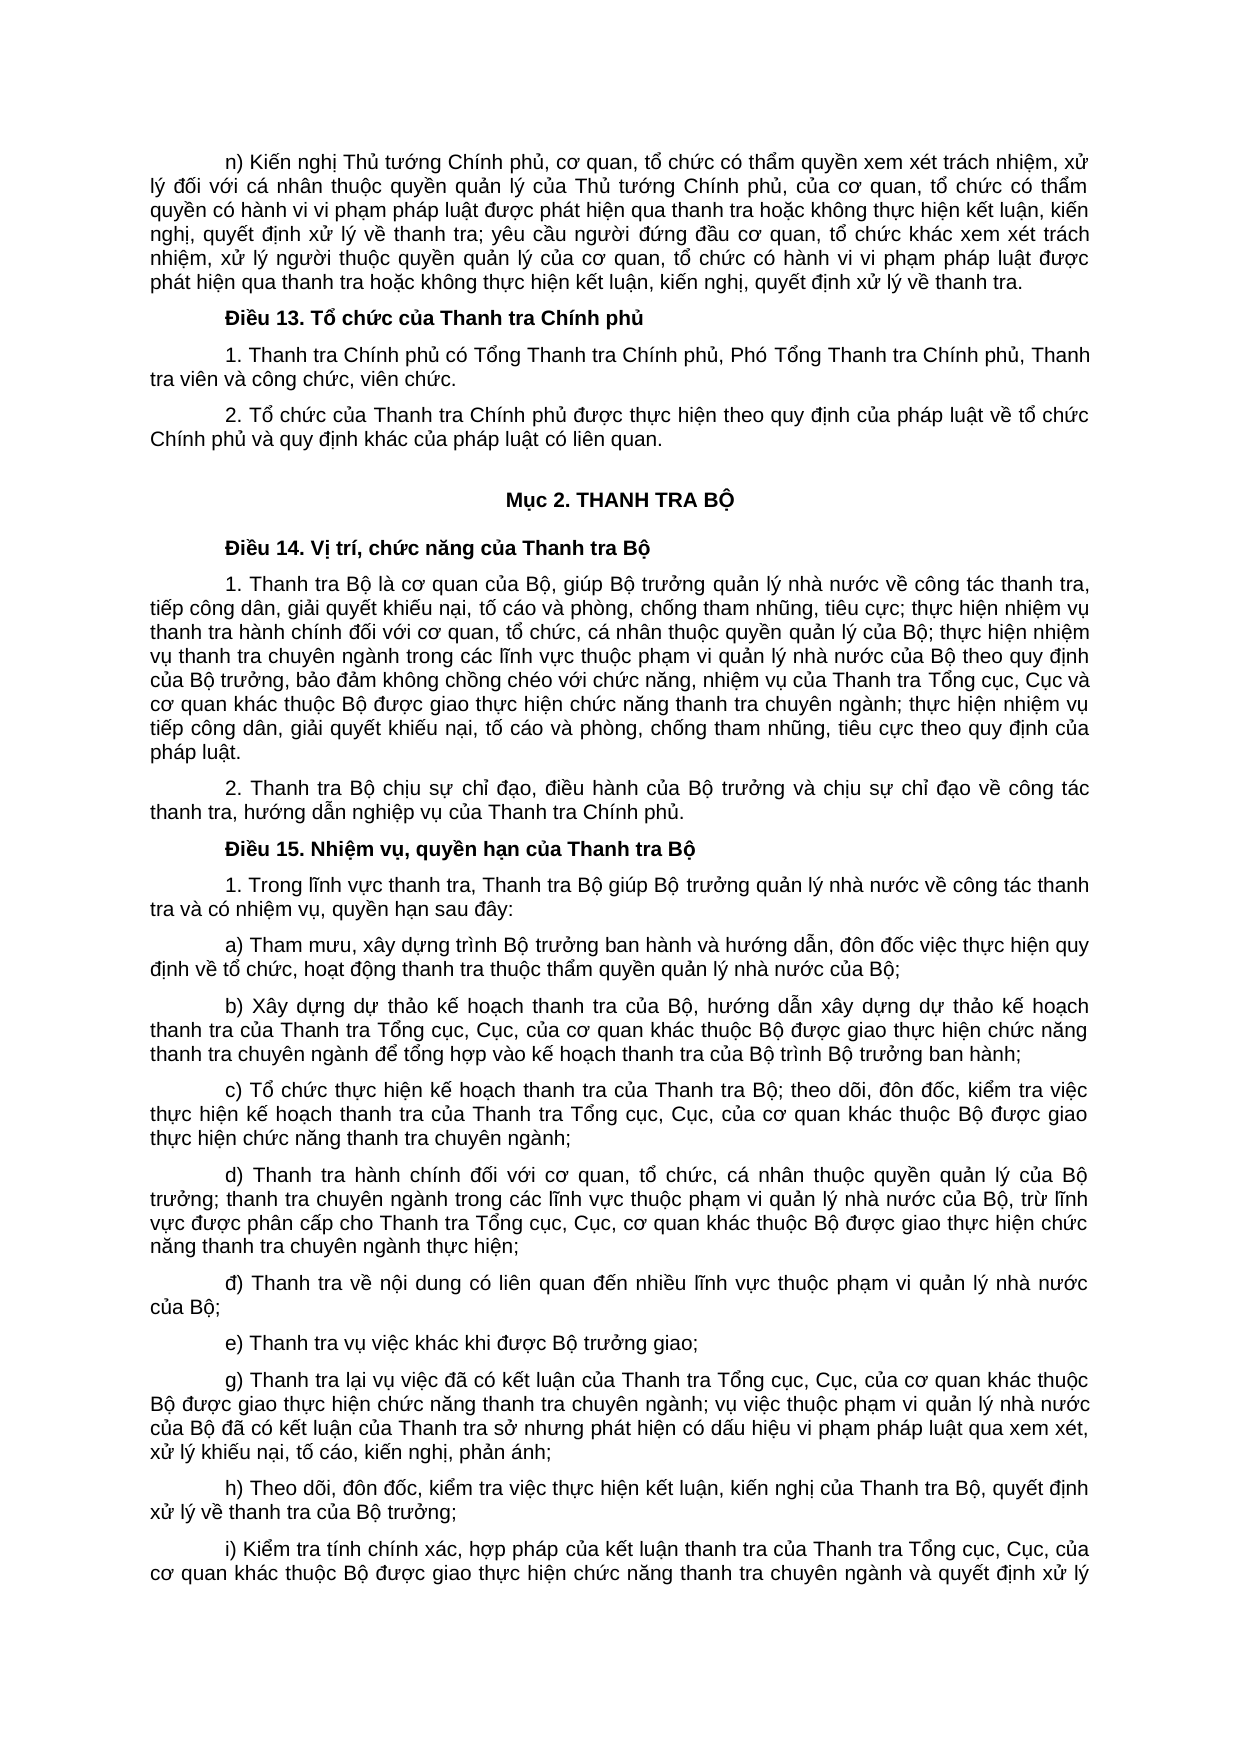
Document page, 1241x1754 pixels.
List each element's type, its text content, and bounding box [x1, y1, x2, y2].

text n) Kiến nghị Thủ tướng Chính phủ, cơ quan, tổ chức có thẩm quyền xem xét trách nhiệm, xử lý đối với cá nhân thuộc quyền quản lý của Thủ tướng Chính phủ, của cơ quan, tổ chức có thẩm quyền có hành vi vi phạm pháp luật được phát hiện qua thanh tra hoặc không thực hiện kết luận, kiến nghị, quyết định xử lý về thanh tra; yêu cầu người đứng đầu cơ quan, tổ chức khác xem xét trách nhiệm, xử lý người thuộc quyền quản lý của cơ quan, tổ chức có hành vi vi phạm pháp luật được phát hiện qua thanh tra hoặc không thực hiện kết luận, kiến nghị, quyết định xử lý về thanh tra. [150, 150, 1090, 294]
text 1. Thanh tra Bộ là cơ quan của Bộ, giúp Bộ trưởng quản lý nhà nước về công tác thanh tra, tiếp công dân, giải quyết khiếu nại, tố cáo và phòng, chống tham nhũng, tiêu cực; thực hiện nhiệm vụ thanh tra hành chính đối với cơ quan, tổ chức, cá nhân thuộc quyền quản lý của Bộ; thực hiện nhiệm vụ thanh tra chuyên ngành trong các lĩnh vực thuộc phạm vi quản lý nhà nước của Bộ theo quy định của Bộ trưởng, bảo đảm không chồng chéo với chức năng, nhiệm vụ của Thanh tra Tổng cục, Cục và cơ quan khác thuộc Bộ được giao thực hiện chức năng thanh tra chuyên ngành; thực hiện nhiệm vụ tiếp công dân, giải quyết khiếu nại, tố cáo và phòng, chống tham nhũng, tiêu cực theo quy định của pháp luật. [150, 572, 1090, 763]
text 2. Tổ chức của Thanh tra Chính phủ được thực hiện theo quy định của pháp luật về tổ chức Chính phủ và quy định khác của pháp luật có liên quan. [150, 403, 1090, 451]
text g) Thanh tra lại vụ việc đã có kết luận của Thanh tra Tổng cục, Cục, của cơ quan khác thuộc Bộ được giao thực hiện chức năng thanh tra chuyên ngành; vụ việc thuộc phạm vi quản lý nhà nước của Bộ đã có kết luận của Thanh tra sở nhưng phát hiện có dấu hiệu vi phạm pháp luật qua xem xét, xử lý khiếu nại, tố cáo, kiến nghị, phản ánh; [150, 1368, 1090, 1463]
text 1. Trong lĩnh vực thanh tra, Thanh tra Bộ giúp Bộ trưởng quản lý nhà nước về công tác thanh tra và có nhiệm vụ, quyền hạn sau đây: [150, 873, 1090, 921]
text Điều 13. Tổ chức của Thanh tra Chính phủ [150, 306, 1090, 330]
text e) Thanh tra vụ việc khác khi được Bộ trưởng giao; [150, 1331, 1090, 1355]
text b) Xây dựng dự thảo kế hoạch thanh tra của Bộ, hướng dẫn xây dựng dự thảo kế hoạch thanh tra của Thanh tra Tổng cục, Cục, của cơ quan khác thuộc Bộ được giao thực hiện chức năng thanh tra chuyên ngành để tổng hợp vào kế hoạch thanh tra của Bộ trình Bộ trưởng ban hành; [150, 994, 1090, 1066]
text 2. Thanh tra Bộ chịu sự chỉ đạo, điều hành của Bộ trưởng và chịu sự chỉ đạo về công tác thanh tra, hướng dẫn nghiệp vụ của Thanh tra Chính phủ. [150, 776, 1090, 824]
text c) Tổ chức thực hiện kế hoạch thanh tra của Thanh tra Bộ; theo dõi, đôn đốc, kiểm tra việc thực hiện kế hoạch thanh tra của Thanh tra Tổng cục, Cục, của cơ quan khác thuộc Bộ được giao thực hiện chức năng thanh tra chuyên ngành; [150, 1078, 1090, 1150]
text Mục 2. THANH TRA BỘ [150, 487, 1090, 511]
text d) Thanh tra hành chính đối với cơ quan, tổ chức, cá nhân thuộc quyền quản lý của Bộ trưởng; thanh tra chuyên ngành trong các lĩnh vực thuộc phạm vi quản lý nhà nước của Bộ, trừ lĩnh vực được phân cấp cho Thanh tra Tổng cục, Cục, cơ quan khác thuộc Bộ được giao thực hiện chức năng thanh tra chuyên ngành thực hiện; [150, 1162, 1090, 1258]
text Điều 14. Vị trí, chức năng của Thanh tra Bộ [150, 535, 1090, 559]
text đ) Thanh tra về nội dung có liên quan đến nhiều lĩnh vực thuộc phạm vi quản lý nhà nước của Bộ; [150, 1271, 1090, 1319]
text h) Theo dõi, đôn đốc, kiểm tra việc thực hiện kết luận, kiến nghị của Thanh tra Bộ, quyết định xử lý về thanh tra của Bộ trưởng; [150, 1476, 1090, 1524]
text 1. Thanh tra Chính phủ có Tổng Thanh tra Chính phủ, Phó Tổng Thanh tra Chính phủ, Thanh tra viên và công chức, viên chức. [150, 343, 1090, 391]
text a) Tham mưu, xây dựng trình Bộ trưởng ban hành và hướng dẫn, đôn đốc việc thực hiện quy định về tổ chức, hoạt động thanh tra thuộc thẩm quyền quản lý nhà nước của Bộ; [150, 933, 1090, 981]
text Điều 15. Nhiệm vụ, quyền hạn của Thanh tra Bộ [150, 836, 1090, 860]
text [150, 1536, 1090, 1584]
